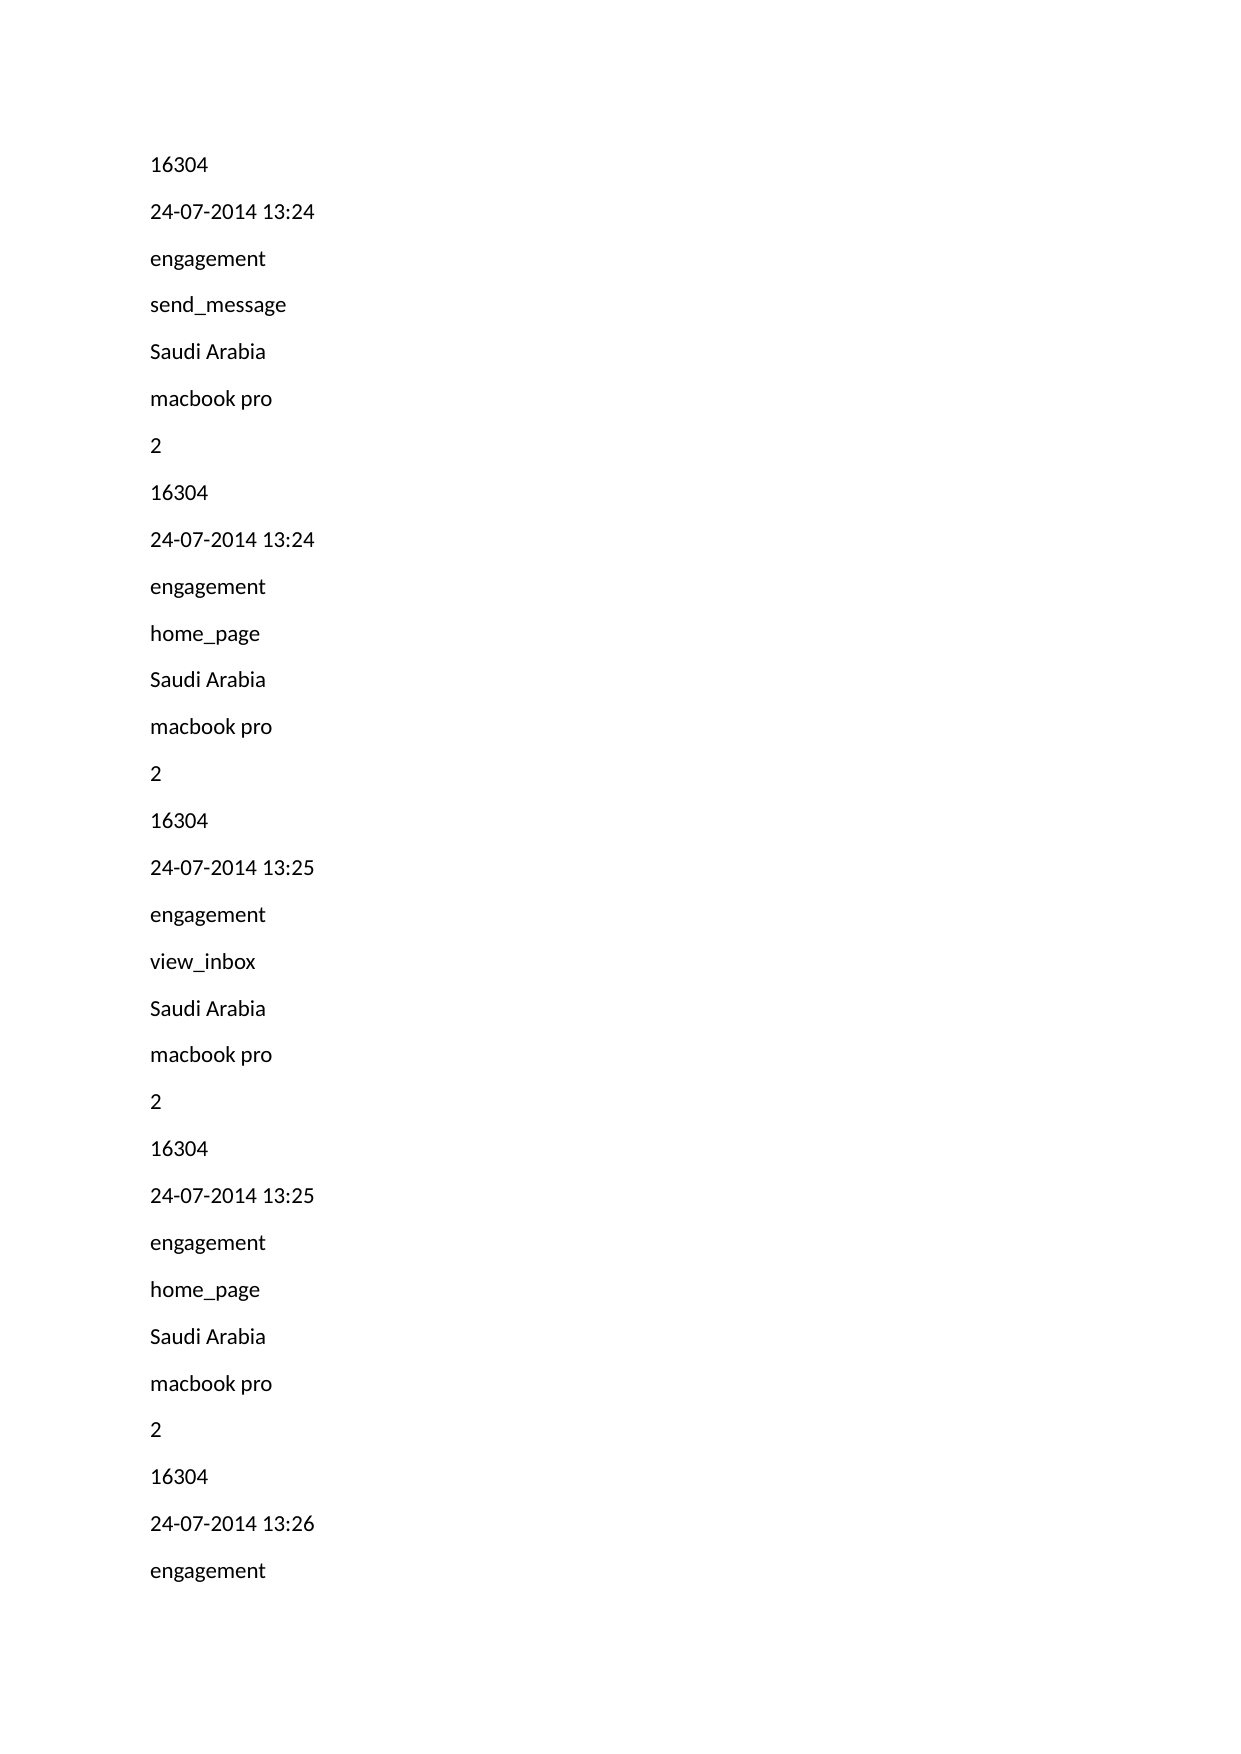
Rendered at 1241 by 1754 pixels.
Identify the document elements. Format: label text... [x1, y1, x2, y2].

text 2 [150, 431, 1090, 459]
text 2 [150, 1416, 1090, 1444]
text macbook pro [150, 712, 1090, 741]
text 16304 [150, 1462, 1090, 1491]
text 24-07-2014 13:26 [150, 1509, 1090, 1537]
text 16304 [150, 150, 1090, 178]
text Saudi Arabia [150, 994, 1090, 1022]
text Saudi Arabia [150, 337, 1090, 366]
text macbook pro [150, 1041, 1090, 1069]
text engagement [150, 900, 1090, 928]
text macbook pro [150, 384, 1090, 412]
text 2 [150, 1087, 1090, 1116]
text send_message [150, 291, 1090, 319]
text engagement [150, 1228, 1090, 1256]
text 16304 [150, 806, 1090, 834]
text 24-07-2014 13:24 [150, 197, 1090, 225]
text Saudi Arabia [150, 666, 1090, 694]
text Saudi Arabia [150, 1322, 1090, 1350]
text macbook pro [150, 1369, 1090, 1397]
text home_page [150, 619, 1090, 647]
text view_inbox [150, 947, 1090, 975]
text 24-07-2014 13:25 [150, 1181, 1090, 1209]
text 2 [150, 759, 1090, 787]
text 24-07-2014 13:24 [150, 525, 1090, 553]
text engagement [150, 572, 1090, 600]
text 16304 [150, 478, 1090, 506]
text engagement [150, 244, 1090, 272]
text engagement [150, 1556, 1090, 1584]
text 16304 [150, 1134, 1090, 1162]
text home_page [150, 1275, 1090, 1303]
text 24-07-2014 13:25 [150, 853, 1090, 881]
